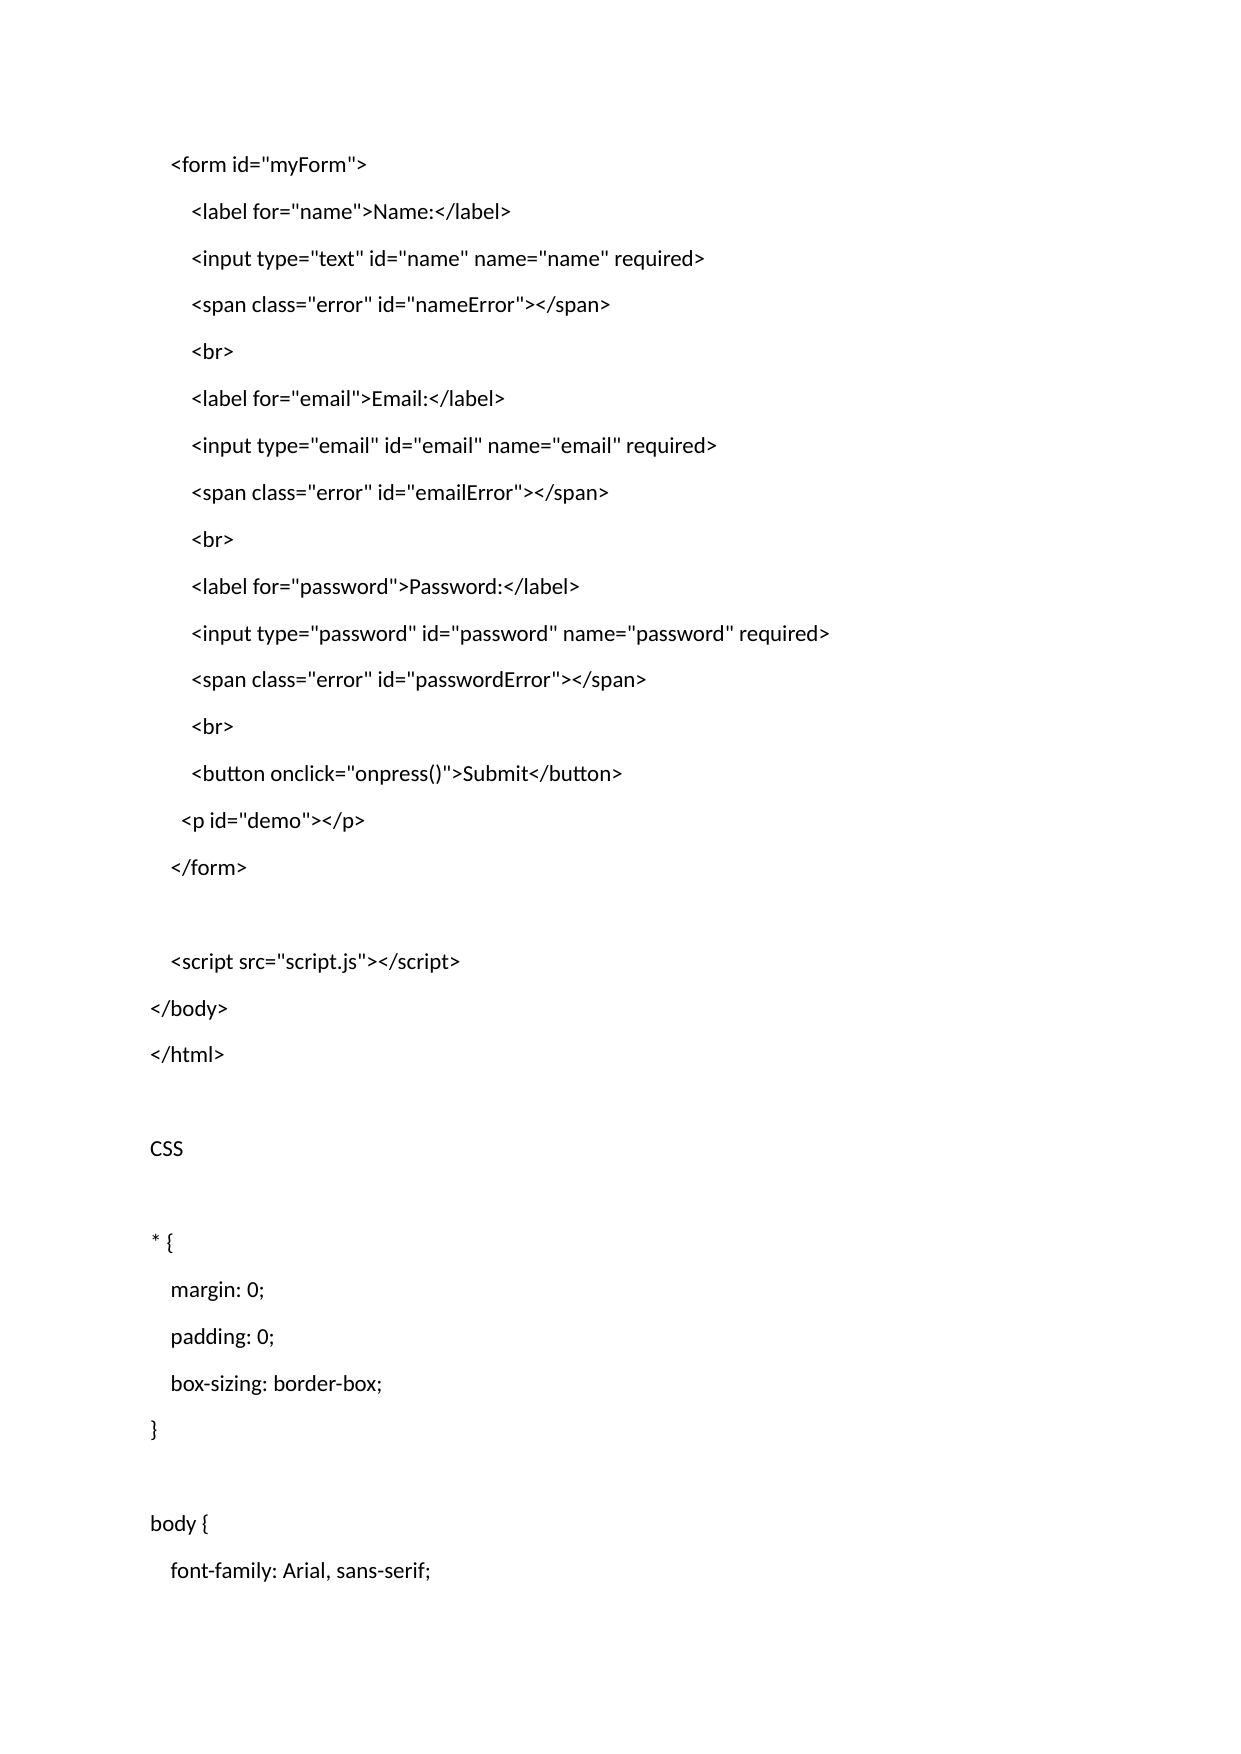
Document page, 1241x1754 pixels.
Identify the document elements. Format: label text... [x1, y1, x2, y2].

text <input type="text" id="name" name="name" required> [150, 244, 1090, 272]
text <span class="error" id="emailError"></span> [150, 478, 1090, 506]
text <script src="script.js"></script> [150, 947, 1090, 975]
text font-family: Arial, sans-serif; [150, 1556, 1090, 1584]
text <p id="demo"></p> [150, 806, 1090, 834]
text </body> [150, 994, 1090, 1022]
text </form> [150, 853, 1090, 881]
text <button onclick="onpress()">Submit</button> [150, 759, 1090, 787]
text <form id="myForm"> [150, 150, 1090, 178]
text <br> [150, 337, 1090, 366]
text <input type="email" id="email" name="email" required> [150, 431, 1090, 459]
text <span class="error" id="passwordError"></span> [150, 666, 1090, 694]
text margin: 0; [150, 1275, 1090, 1303]
text </html> [150, 1041, 1090, 1069]
text <label for="email">Email:</label> [150, 384, 1090, 412]
text * { [150, 1228, 1090, 1256]
text <br> [150, 525, 1090, 553]
text <label for="password">Password:</label> [150, 572, 1090, 600]
text box-sizing: border-box; [150, 1369, 1090, 1397]
text body { [150, 1509, 1090, 1537]
text CSS [150, 1134, 1090, 1162]
text } [150, 1416, 1090, 1444]
text <label for="name">Name:</label> [150, 197, 1090, 225]
text <br> [150, 712, 1090, 741]
text padding: 0; [150, 1322, 1090, 1350]
text <input type="password" id="password" name="password" required> [150, 619, 1090, 647]
text <span class="error" id="nameError"></span> [150, 291, 1090, 319]
